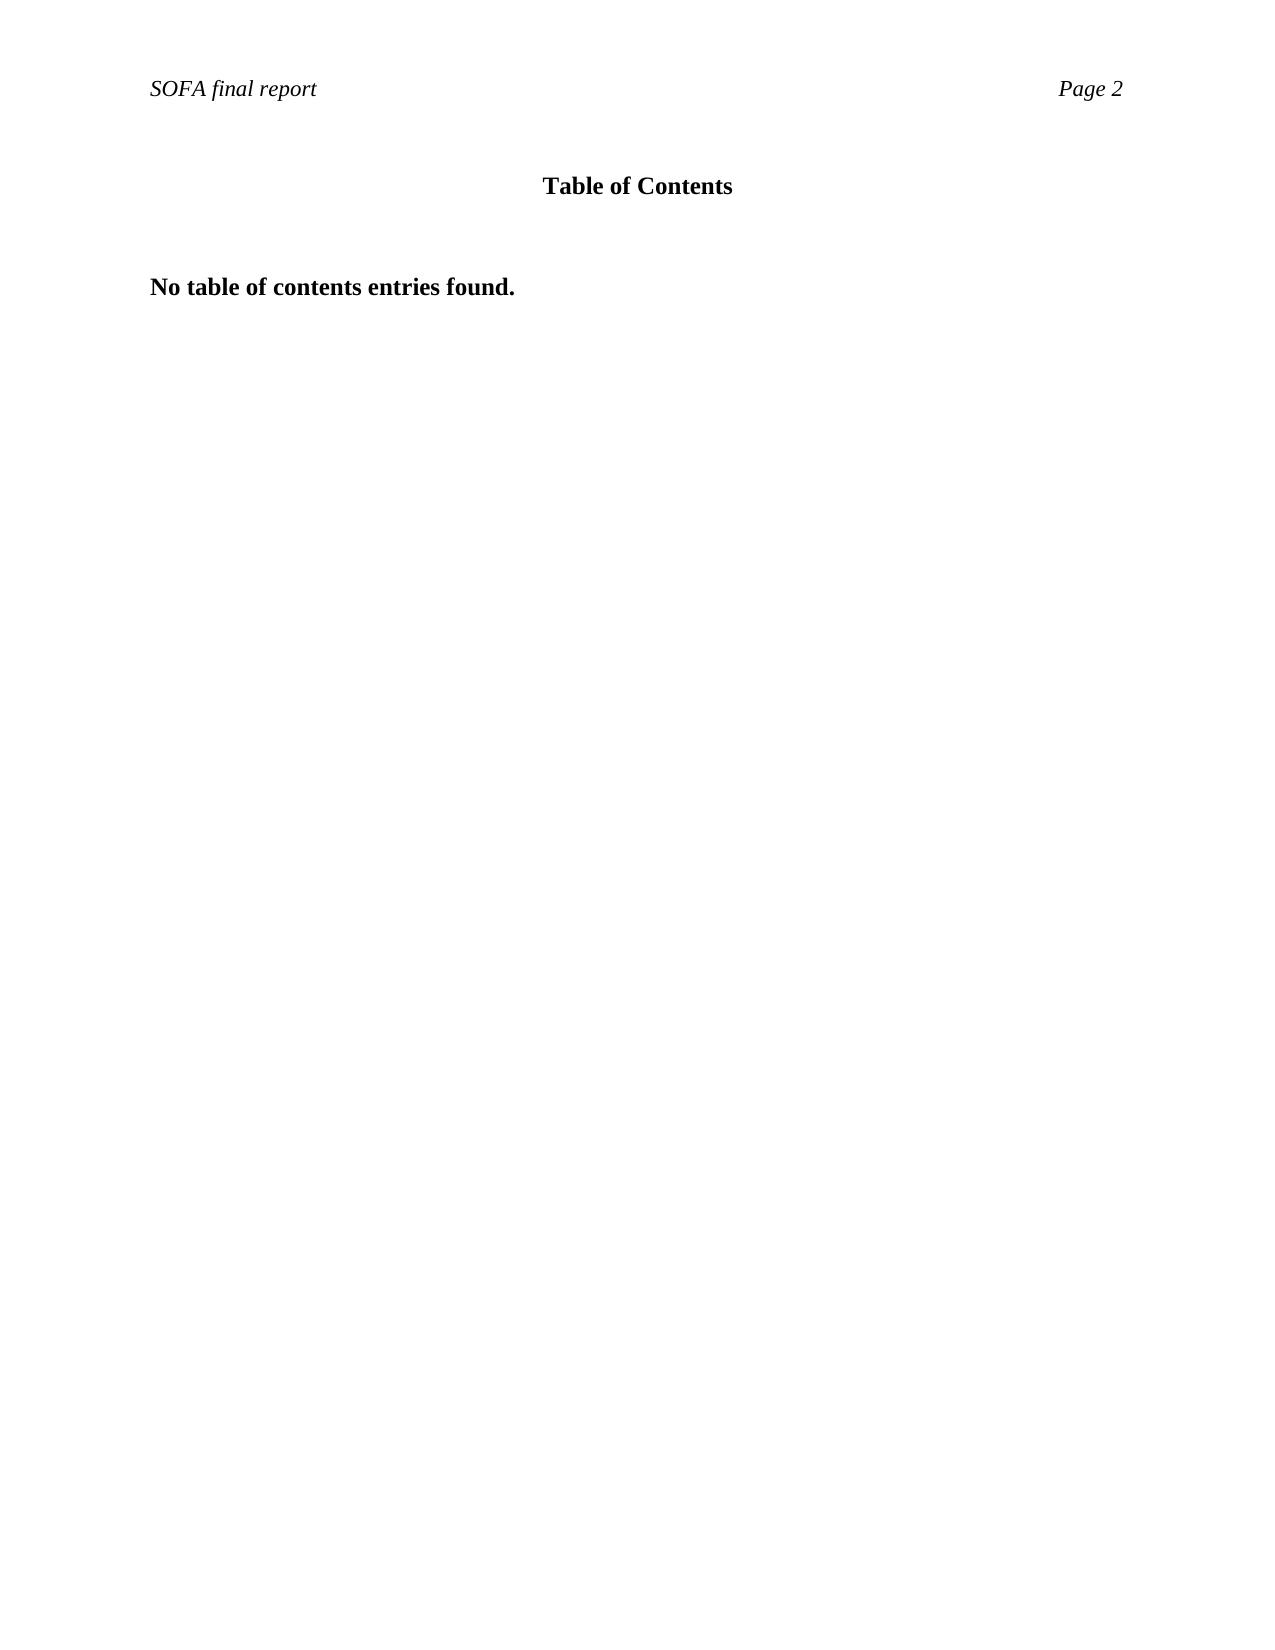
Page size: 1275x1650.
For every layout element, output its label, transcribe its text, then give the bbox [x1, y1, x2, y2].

text Table of Contents [150, 171, 1125, 200]
